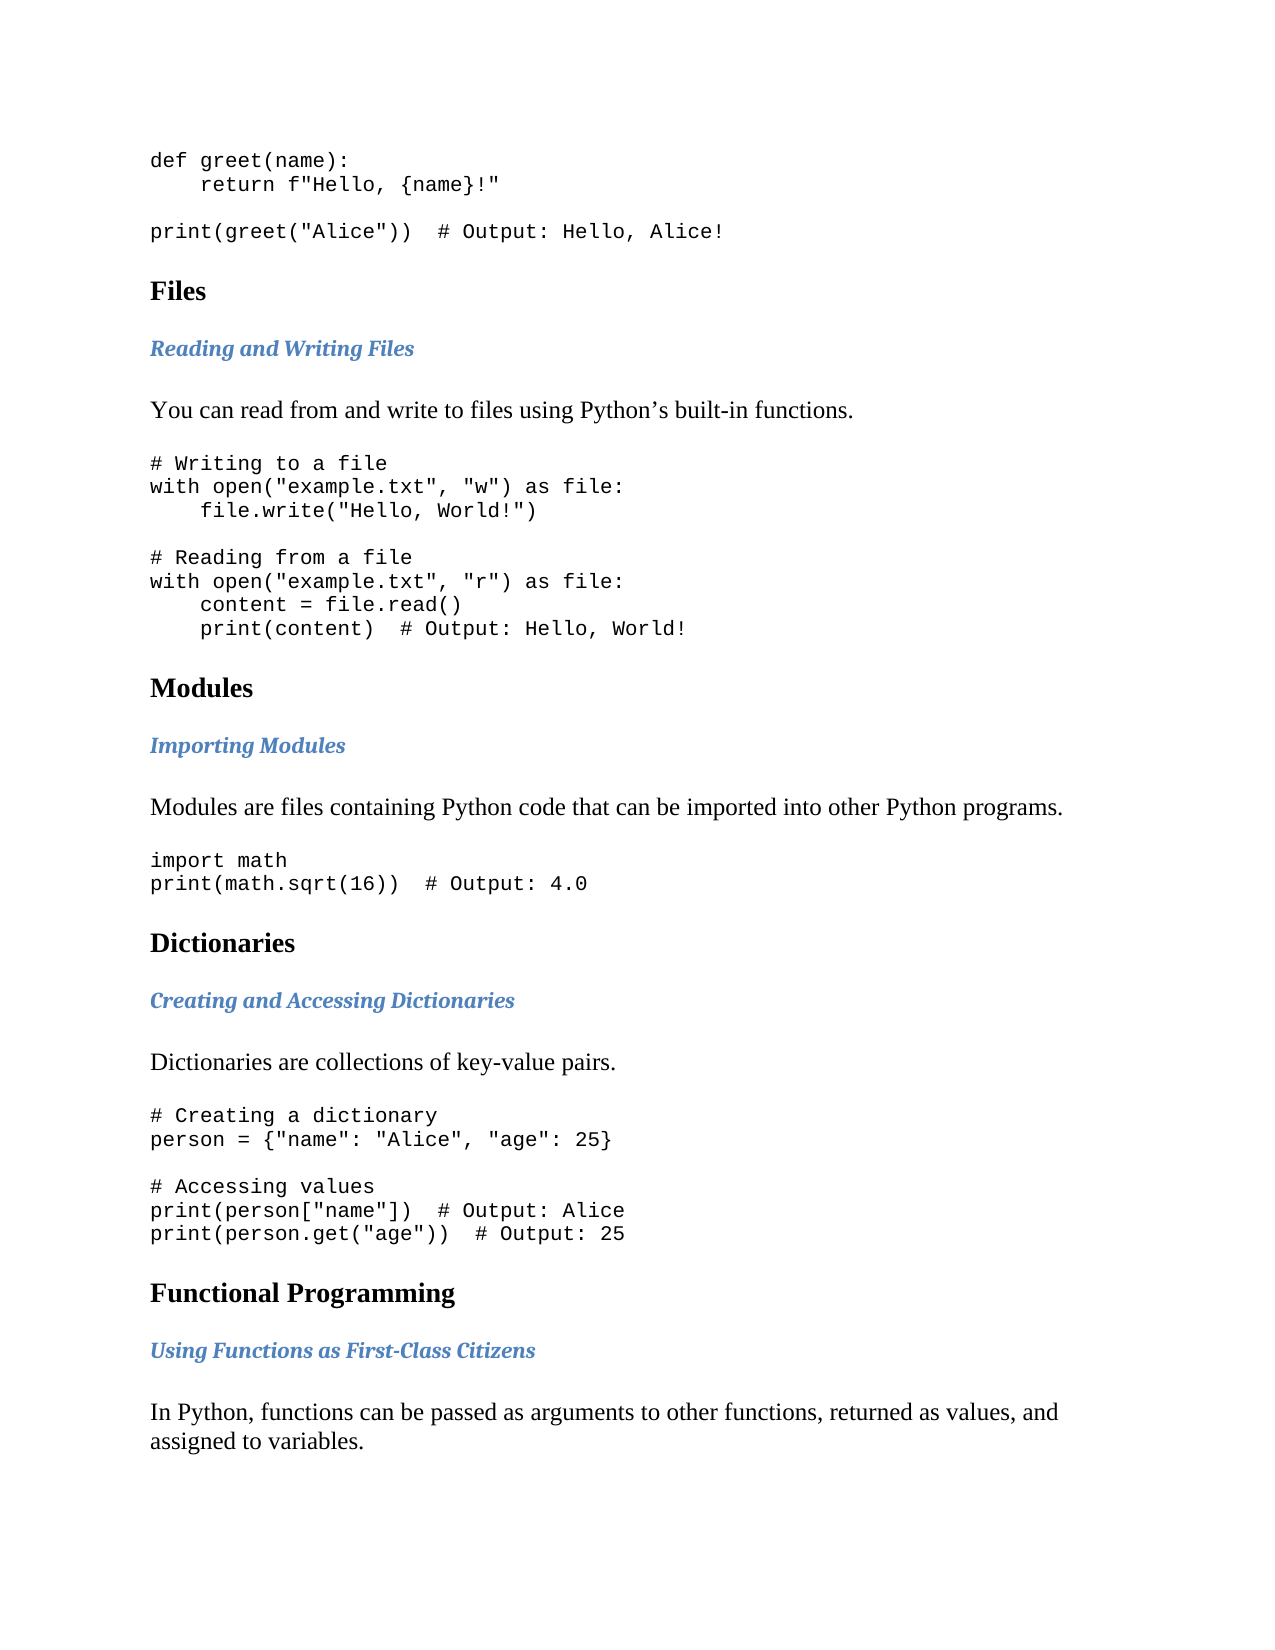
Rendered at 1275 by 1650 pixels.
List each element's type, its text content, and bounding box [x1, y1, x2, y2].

text print(person["name"]) # Output: Alice [150, 1200, 1125, 1223]
subtitle Modules [150, 671, 1125, 703]
text Modules are files containing Python code that can be imported into other Python programs. [150, 792, 1125, 821]
text person = {"name": "Alice", "age": 25} [150, 1129, 1125, 1152]
subtitle Functional Programming [150, 1276, 1125, 1308]
subtitle Using Functions as First-Class Citizens [150, 1338, 1125, 1364]
text # Accessing values [150, 1176, 1125, 1200]
subtitle Importing Modules [150, 732, 1125, 759]
text with open("example.txt", "w") as file: [150, 476, 1125, 500]
text with open("example.txt", "r") as file: [150, 571, 1125, 594]
text print(greet("Alice")) # Output: Hello, Alice! [150, 221, 1125, 244]
subtitle Dictionaries [150, 926, 1125, 959]
text import math [150, 850, 1125, 873]
text In Python, functions can be passed as arguments to other functions, returned as values, and assigned to variables. [150, 1397, 1125, 1454]
text def greet(name): [150, 150, 1125, 174]
text # Writing to a file [150, 453, 1125, 476]
subtitle Creating and Accessing Dictionaries [150, 988, 1125, 1014]
text file.write("Hello, World!") [150, 500, 1125, 523]
text # Reading from a file [150, 547, 1125, 571]
text content = file.read() [150, 594, 1125, 618]
text You can read from and write to files using Python’s built-in functions. [150, 395, 1125, 423]
text Dictionaries are collections of key-value pairs. [150, 1047, 1125, 1076]
text return f"Hello, {name}!" [150, 174, 1125, 197]
subtitle Reading and Writing Files [150, 335, 1125, 362]
text print(math.sqrt(16)) # Output: 4.0 [150, 873, 1125, 897]
subtitle Files [150, 274, 1125, 306]
text print(content) # Output: Hello, World! [150, 618, 1125, 642]
text print(person.get("age")) # Output: 25 [150, 1223, 1125, 1247]
text # Creating a dictionary [150, 1105, 1125, 1129]
